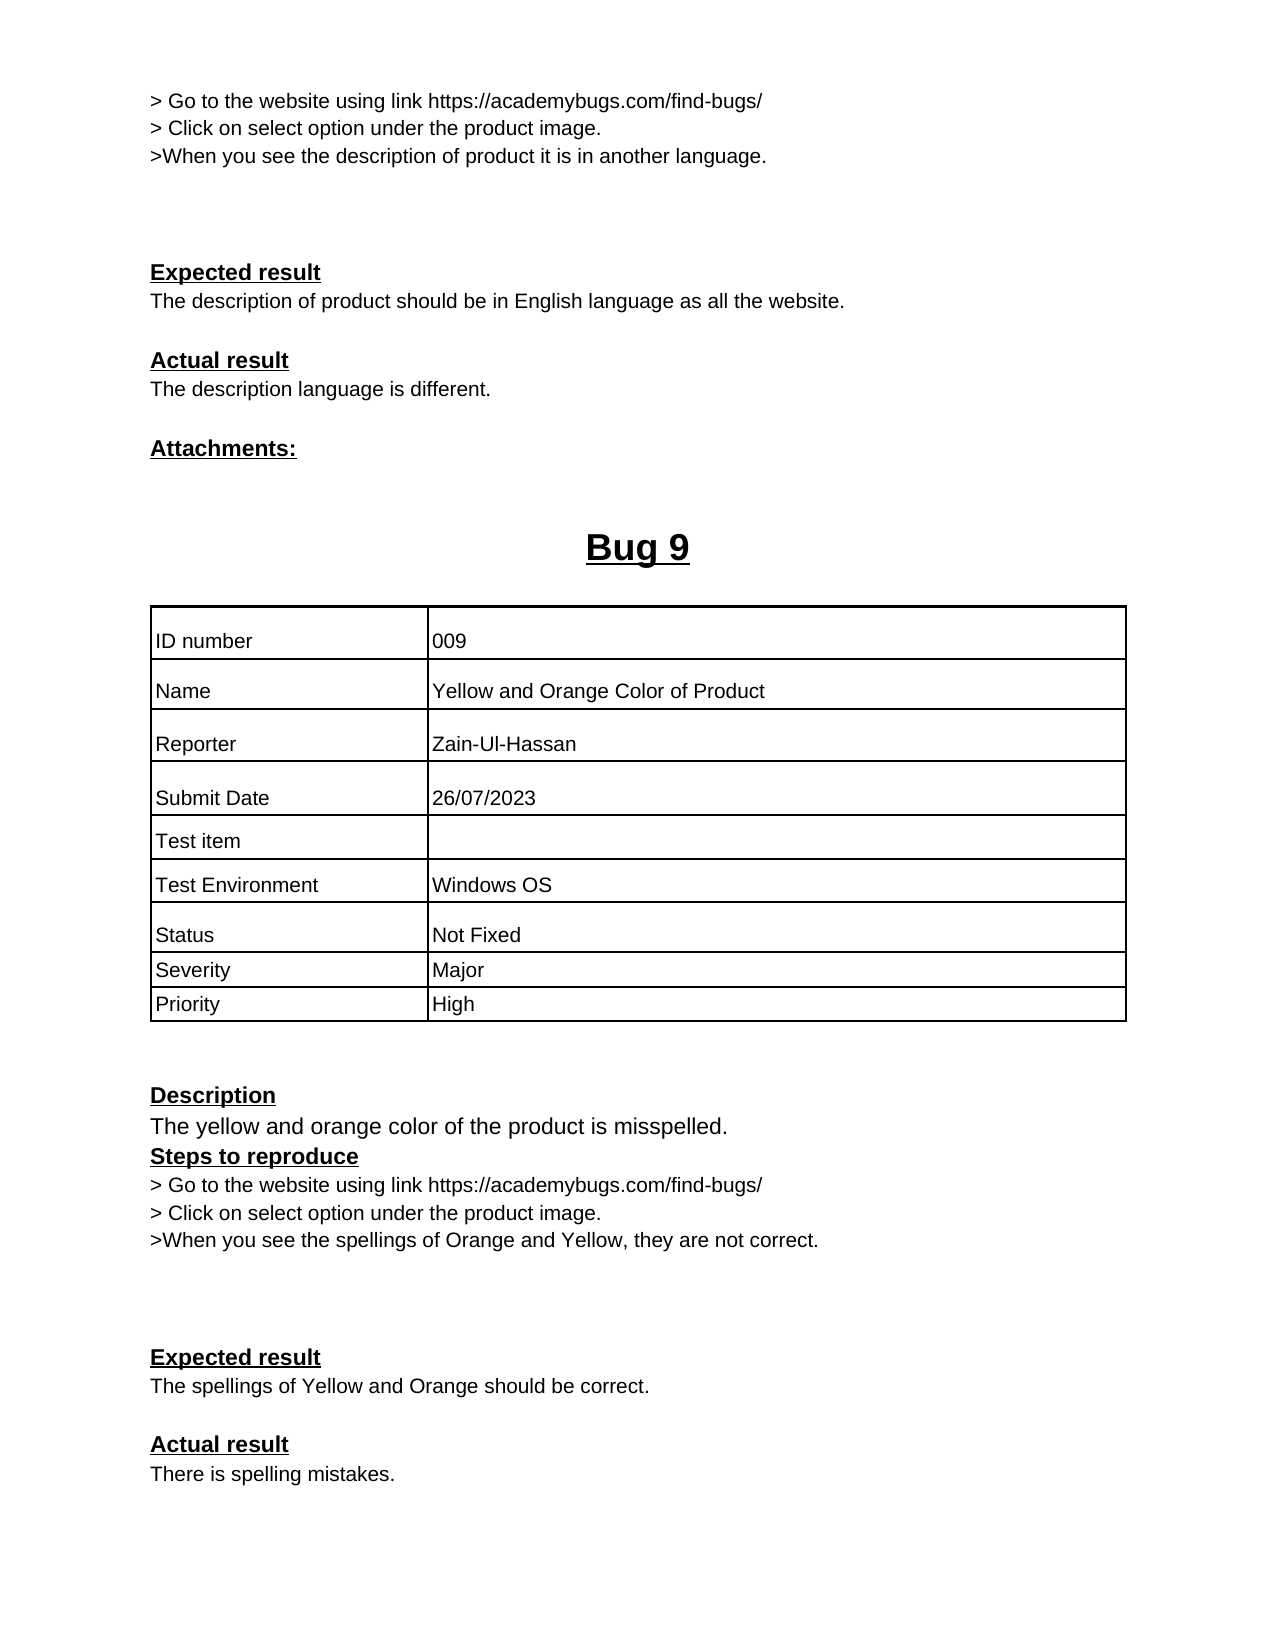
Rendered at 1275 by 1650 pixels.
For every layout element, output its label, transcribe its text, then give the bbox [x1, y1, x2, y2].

table_cell Submit Date [152, 762, 427, 814]
text Description [150, 1082, 1125, 1109]
table_cell High [429, 988, 1125, 1020]
text Expected result [150, 1343, 1125, 1370]
text The spellings of Yellow and Orange should be correct. [150, 1374, 1125, 1398]
text >When you see the spellings of Orange and Yellow, they are not correct. [150, 1228, 1125, 1252]
text >When you see the description of product it is in another language. [150, 144, 1125, 168]
text Actual result [150, 347, 1125, 373]
text The description of product should be in English language as all the website. [150, 289, 1125, 313]
table_cell Zain-Ul-Hassan [429, 710, 1125, 759]
table_header 009 [429, 608, 1125, 657]
table_cell [429, 816, 1125, 857]
text > Go to the website using link https://academybugs.com/find-bugs/ [150, 89, 1125, 113]
table_cell Priority [152, 988, 427, 1020]
text The yellow and orange color of the product is misspelled. [150, 1113, 1125, 1139]
table_cell Status [152, 903, 427, 951]
text Attachments: [150, 435, 1125, 461]
table_cell Test item [152, 816, 427, 857]
table_cell 26/07/2023 [429, 762, 1125, 814]
table_cell Test Environment [152, 860, 427, 901]
table_cell Severity [152, 953, 427, 986]
table_cell Major [429, 953, 1125, 986]
text Actual result [150, 1431, 1125, 1458]
table_cell Reporter [152, 710, 427, 759]
text > Go to the website using link https://academybugs.com/find-bugs/ [150, 1173, 1125, 1197]
text Expected result [150, 259, 1125, 285]
table_cell Not Fixed [429, 903, 1125, 951]
text Bug 9 [150, 526, 1125, 569]
text Steps to reproduce [150, 1143, 1125, 1169]
text There is spelling mistakes. [150, 1462, 1125, 1486]
table_cell Name [152, 660, 427, 707]
text > Click on select option under the product image. [150, 116, 1125, 140]
table_header ID number [152, 608, 427, 657]
table_cell Yellow and Orange Color of Product [429, 660, 1125, 707]
text > Click on select option under the product image. [150, 1201, 1125, 1224]
table_cell Windows OS [429, 860, 1125, 901]
text The description language is different. [150, 377, 1125, 401]
